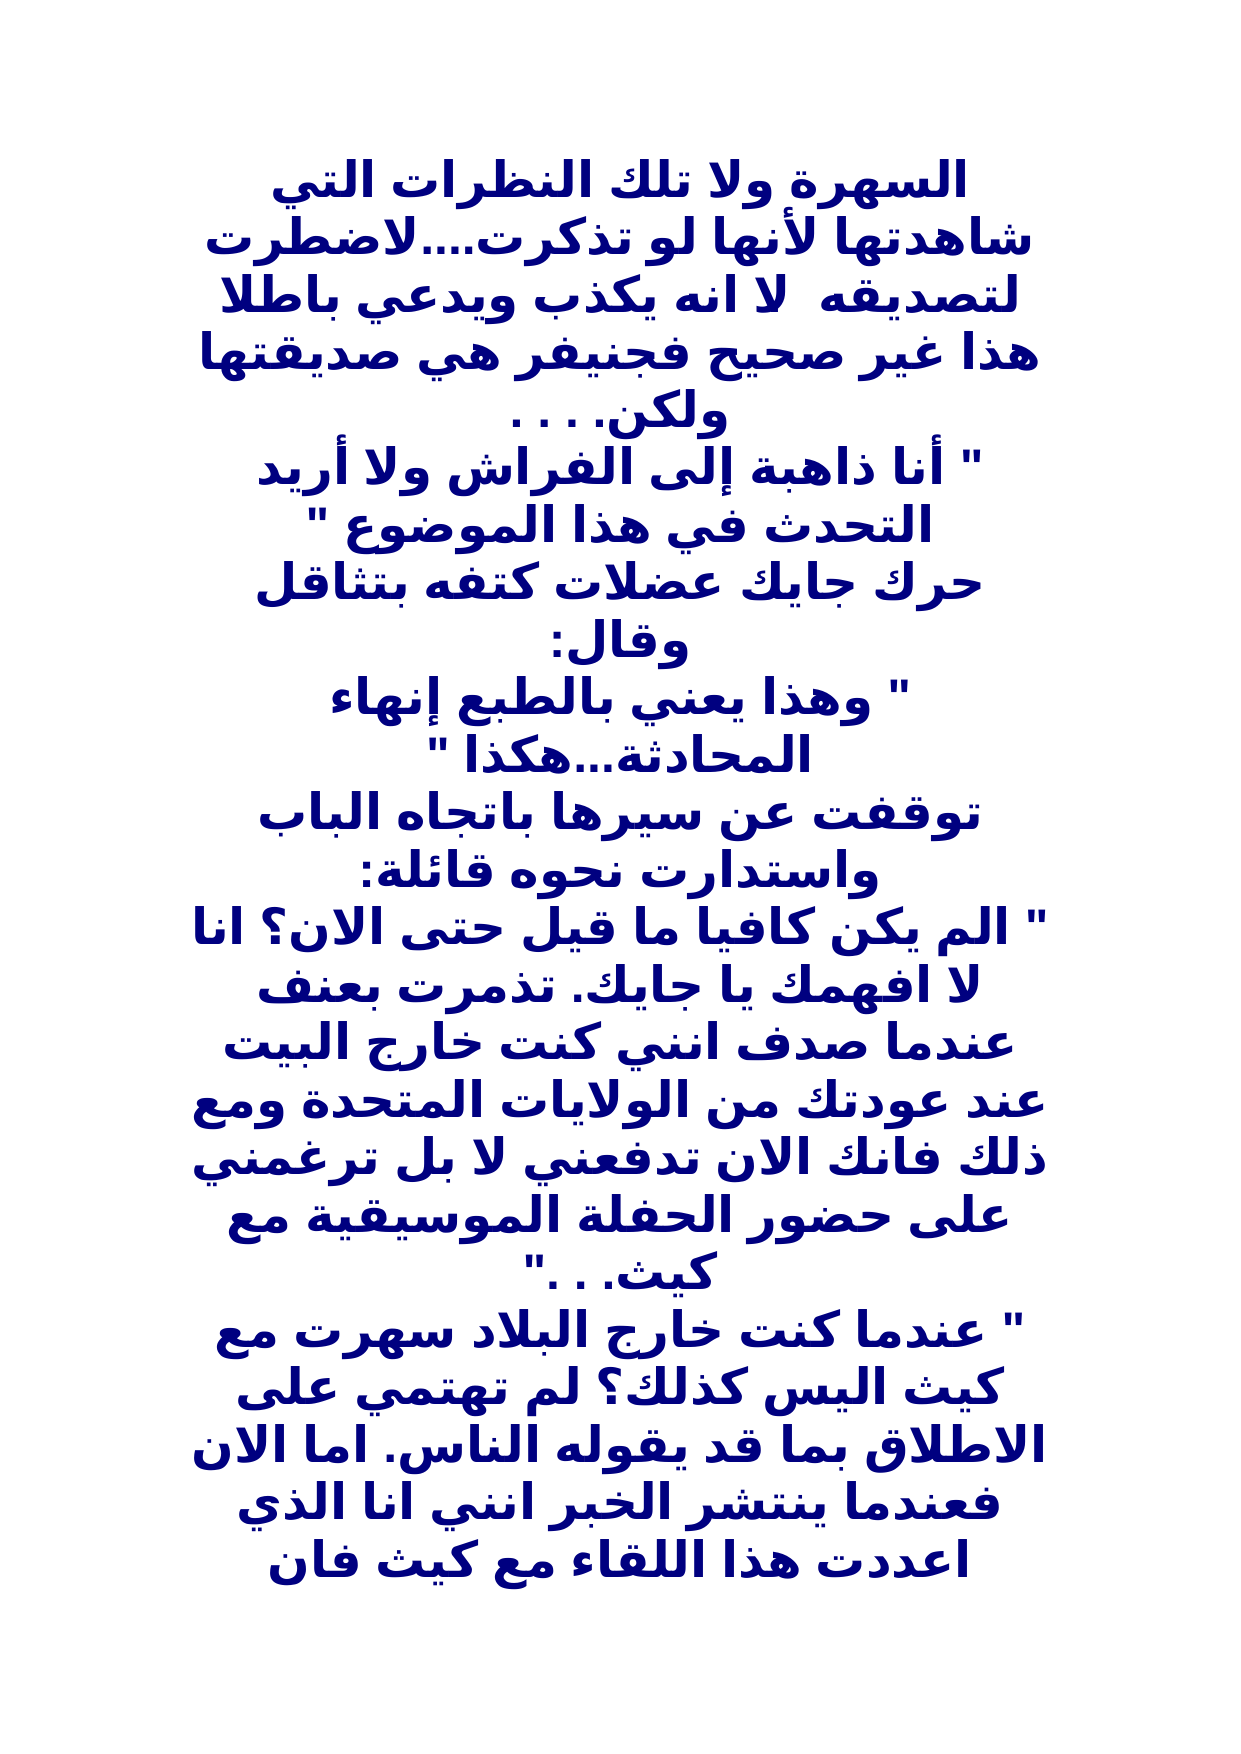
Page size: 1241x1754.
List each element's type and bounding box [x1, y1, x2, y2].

text [187, 150, 1053, 1587]
